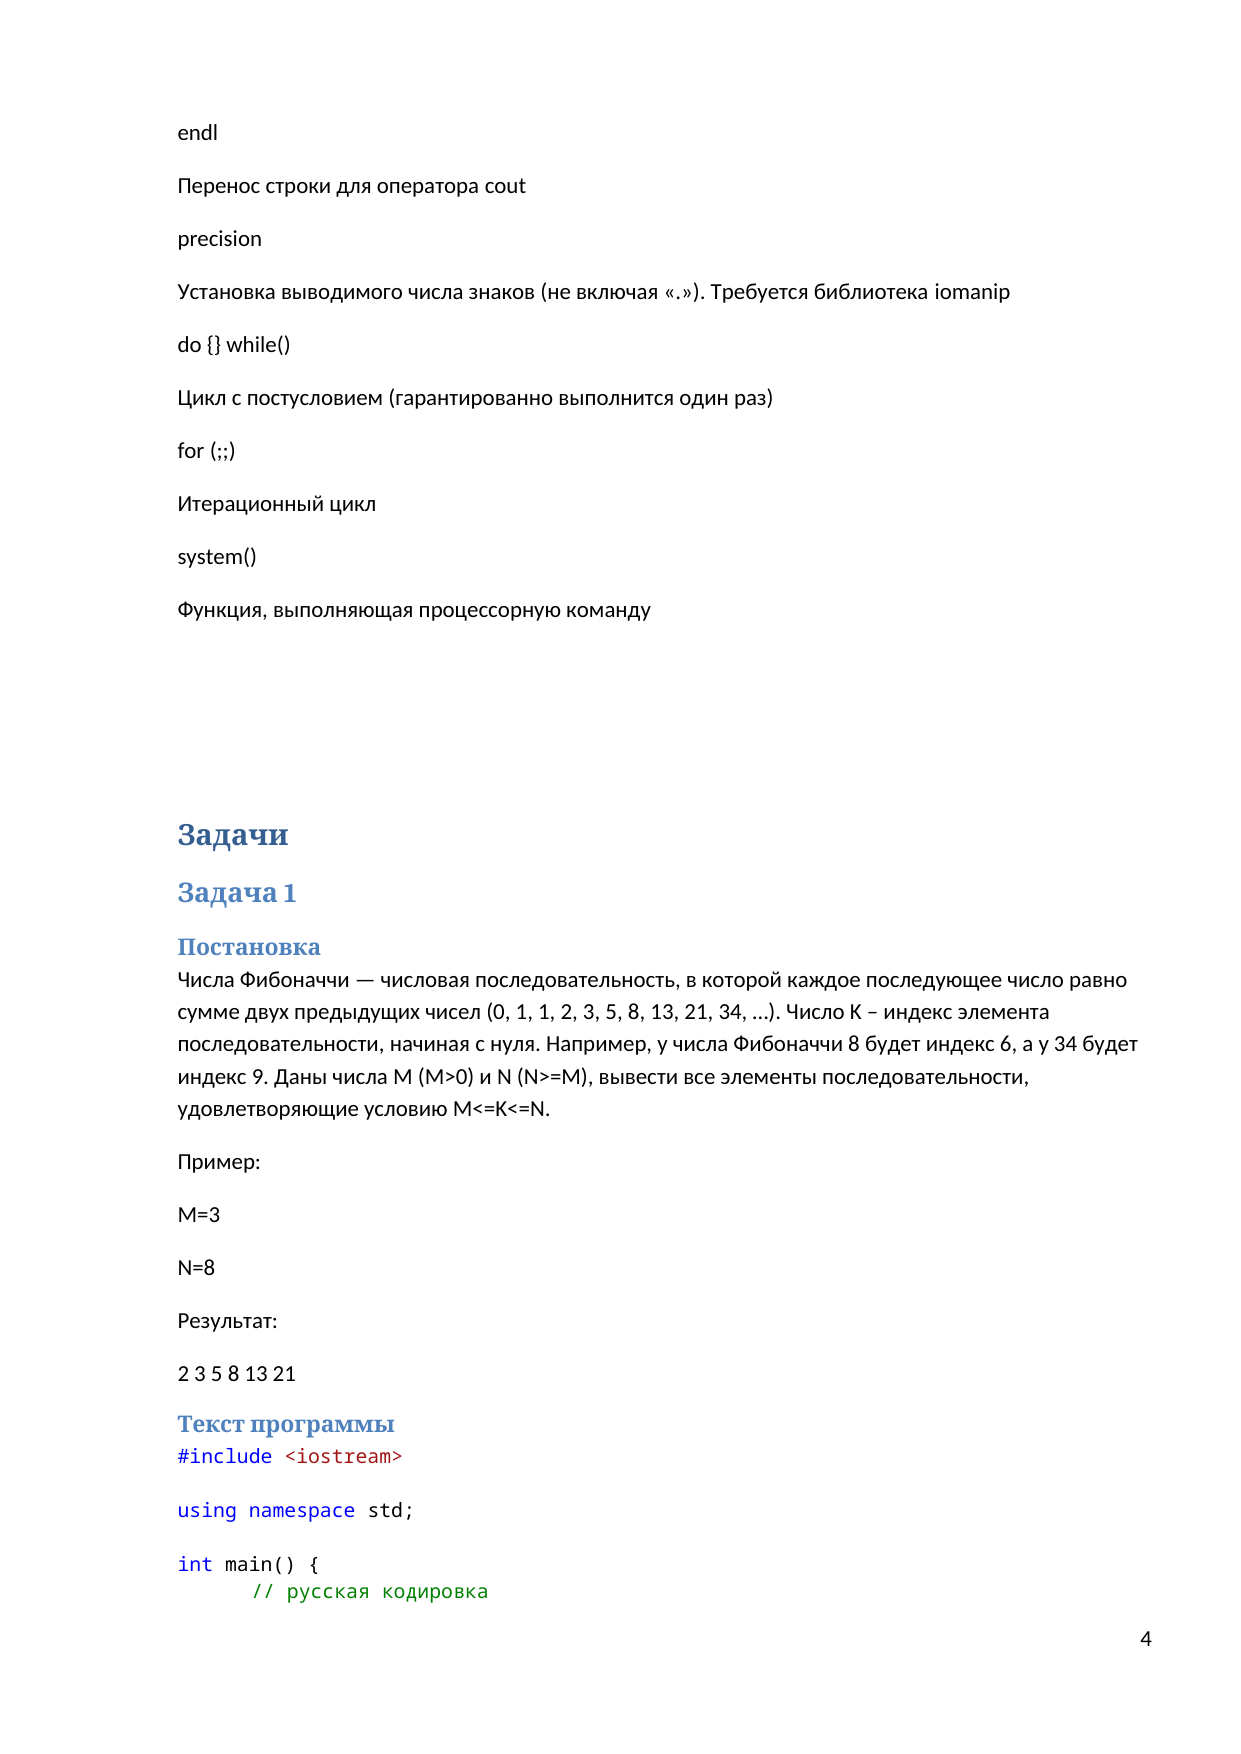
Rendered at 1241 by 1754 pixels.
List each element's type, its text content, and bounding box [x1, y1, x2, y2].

subtitle Постановка [177, 935, 1152, 961]
text Установка выводимого числа знаков (не включая «.»). Требуется библиотека iomanip [177, 277, 1152, 305]
text #include <iostream> [177, 1442, 1152, 1469]
text int main() { [177, 1550, 1152, 1577]
text Перенос строки для оператора cout [177, 171, 1152, 199]
text precision [177, 224, 1152, 252]
subtitle Задачи [177, 819, 1152, 853]
text do {} while() [177, 330, 1152, 358]
text Результат: [177, 1306, 1152, 1334]
text for (;;) [177, 436, 1152, 464]
text 2 3 5 8 13 21 [177, 1359, 1152, 1387]
text N=8 [177, 1253, 1152, 1281]
text Функция, выполняющая процессорную команду [177, 595, 1152, 623]
text system() [177, 542, 1152, 570]
text Цикл с постусловием (гарантированно выполнится один раз) [177, 383, 1152, 411]
text Итерационный цикл [177, 489, 1152, 517]
text using namespace std; [177, 1496, 1152, 1523]
text Числа Фибоначчи — числовая последовательность, в которой каждое последующее число равно сумме двух предыдущих чисел (0, 1, 1, 2, 3, 5, 8, 13, 21, 34, …). Число K – индекс элемента последовательности, начиная с нуля. Например, у числа Фибоначчи 8 будет индекс 6, а у 34 будет индекс 9. Даны числа M (M>0) и N (N>=M), вывести все элементы последовательности, удовлетворяющие условию M<=K<=N. [177, 965, 1152, 1122]
text M=3 [177, 1200, 1152, 1228]
text Пример: [177, 1147, 1152, 1175]
subtitle Текст программы [177, 1412, 1152, 1438]
subtitle Задача 1 [177, 878, 1152, 909]
text endl [177, 118, 1152, 146]
text // русская кодировка [177, 1577, 1152, 1604]
